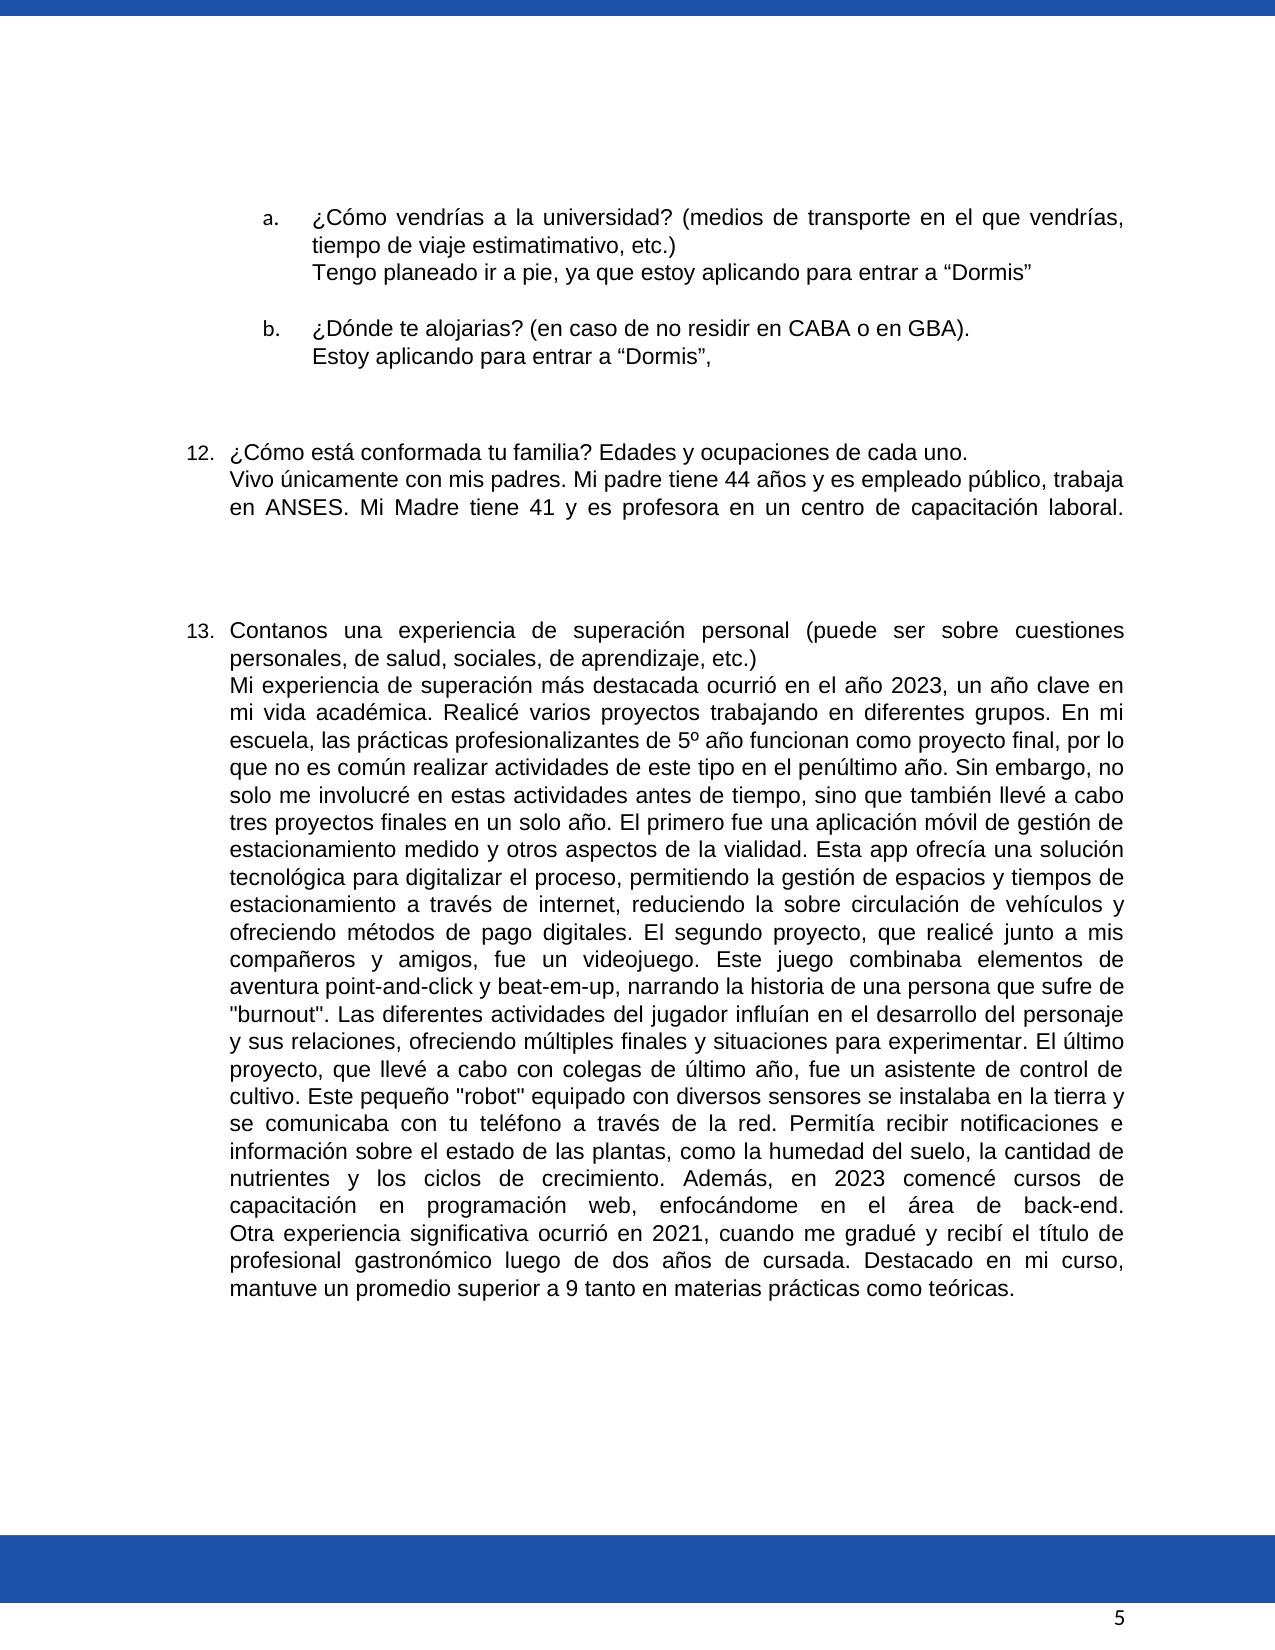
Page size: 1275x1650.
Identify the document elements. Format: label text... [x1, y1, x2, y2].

list ¿Cómo está conformada tu familia? Edades y ocupaciones de cada uno. Vivo únicamente con mis padres. Mi padre tiene 44 años y es empleado público, trabaja en ANSES. Mi Madre tiene 41 y es profesora en un centro de capacitación laboral. [186, 439, 1125, 548]
picture [0, 1535, 1275, 1603]
text Tengo planeado ir a pie, ya que estoy aplicando para entrar a “Dormis” [312, 259, 1125, 286]
picture [0, 0, 1275, 16]
list ¿Cómo vendrías a la universidad? (medios de transporte en el que vendrías, tiempo de viaje estimatimativo, etc.) [262, 203, 1125, 258]
list Contanos una experiencia de superación personal (puede ser sobre cuestiones personales, de salud, sociales, de aprendizaje, etc.) Mi experiencia de superación más destacada ocurrió en el año 2023, un año clave en mi vida académica. Realicé varios proyectos trabajando en diferentes grupos. En mi escuela, las prácticas profesionalizantes de 5º año funcionan como proyecto final, por lo que no es común realizar actividades de este tipo en el penúltimo año. Sin embargo, no solo me involucré en estas actividades antes de tiempo, sino que también llevé a cabo tres proyectos finales en un solo año. El primero fue una aplicación móvil de gestión de estacionamiento medido y otros aspectos de la vialidad. Esta app ofrecía una solución tecnológica para digitalizar el proceso, permitiendo la gestión de espacios y tiempos de estacionamiento a través de internet, reduciendo la sobre circulación de vehículos y ofreciendo métodos de pago digitales. El segundo proyecto, que realicé junto a mis compañeros y amigos, fue un videojuego. Este juego combinaba elementos de aventura point-and-click y beat-em-up, narrando la historia de una persona que sufre de "burnout". Las diferentes actividades del jugador influían en el desarrollo del personaje y sus relaciones, ofreciendo múltiples finales y situaciones para experimentar. El último proyecto, que llevé a cabo con colegas de último año, fue un asistente de control de cultivo. Este pequeño "robot" equipado con diversos sensores se instalaba en la tierra y se comunicaba con tu teléfono a través de la red. Permitía recibir notificaciones e información sobre el estado de las plantas, como la humedad del suelo, la cantidad de nutrientes y los ciclos de crecimiento. Además, en 2023 comencé cursos de capacitación en programación web, enfocándome en el área de back-end. Otra experiencia significativa ocurrió en 2021, cuando me gradué y recibí el título de profesional gastronómico luego de dos años de cursada. Destacado en mi curso, mantuve un promedio superior a 9 tanto en materias prácticas como teóricas. [186, 617, 1125, 1301]
list ¿Dónde te alojarias? (en caso de no residir en CABA o en GBA). Estoy aplicando para entrar a “Dormis”, [262, 314, 1125, 369]
